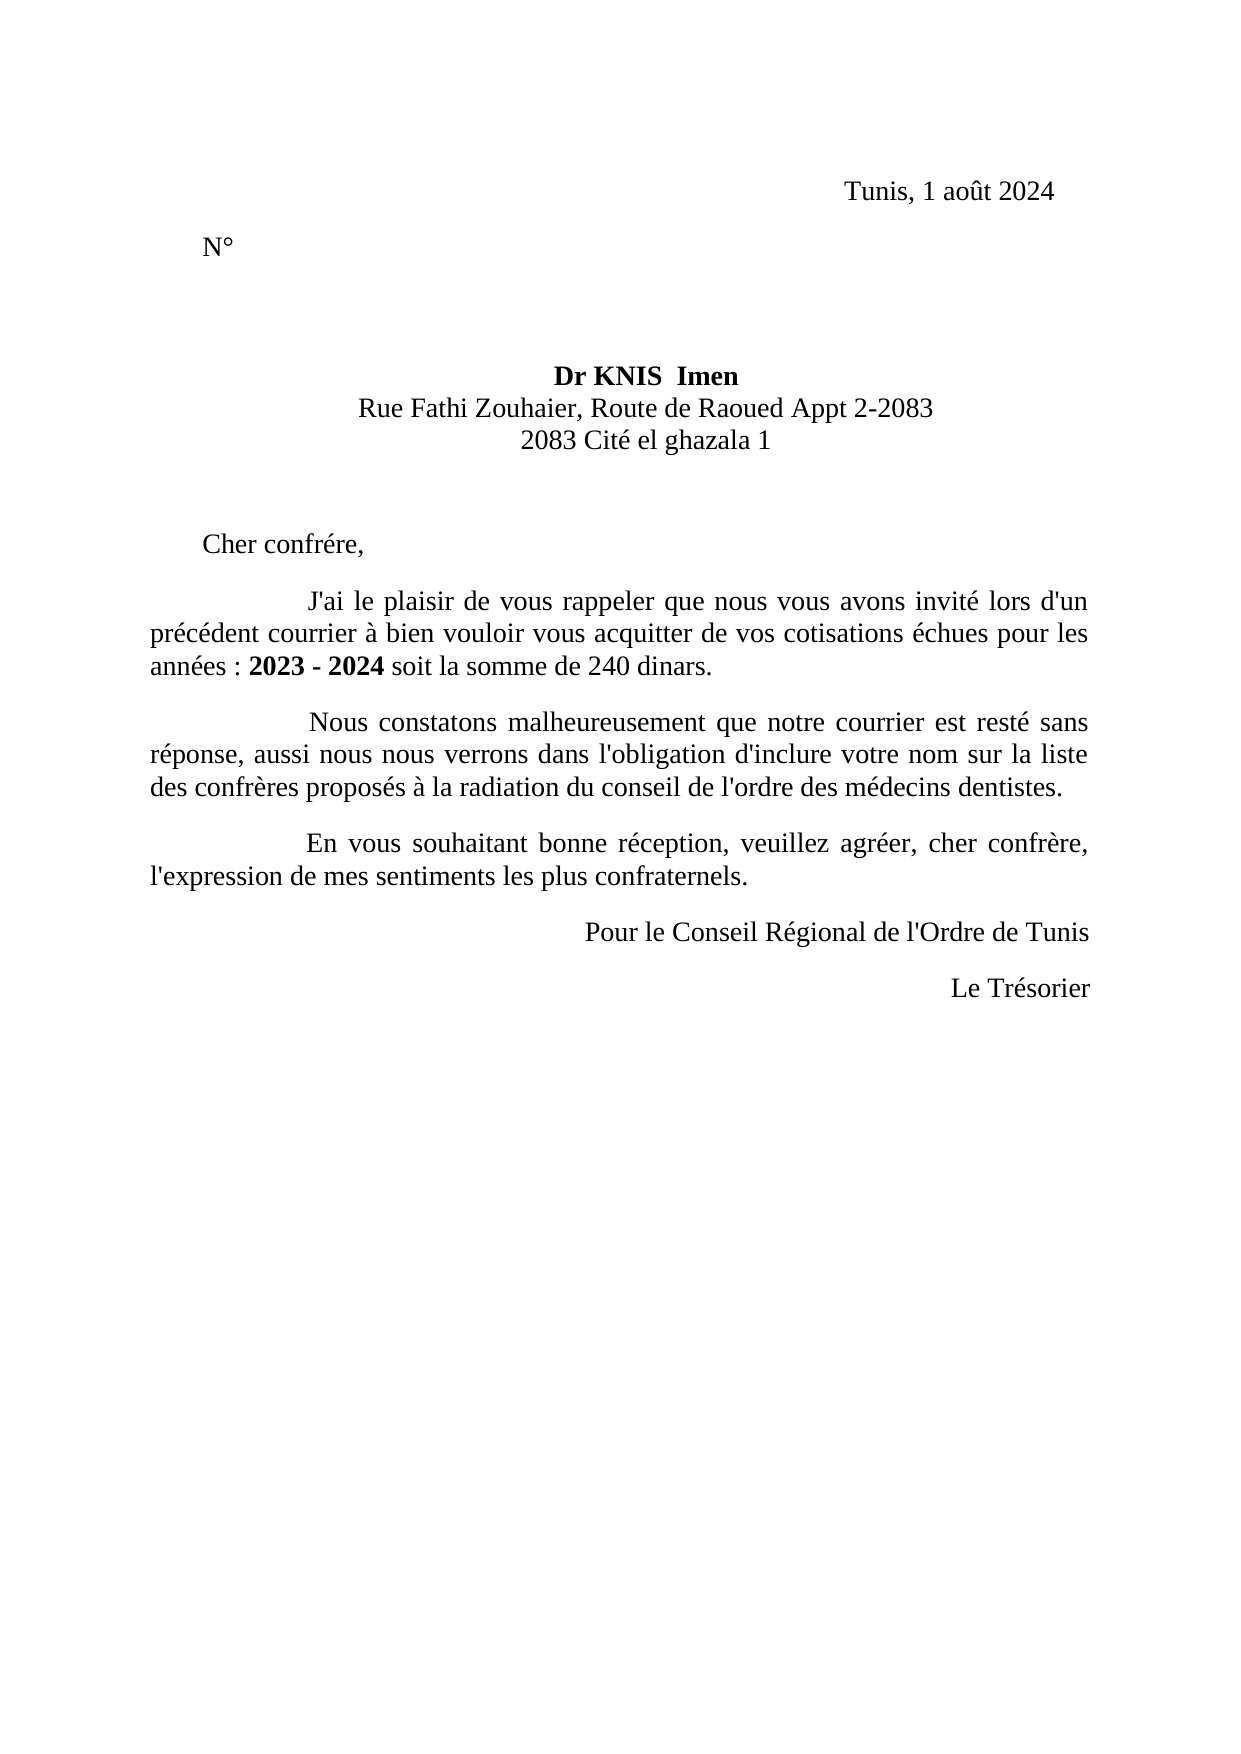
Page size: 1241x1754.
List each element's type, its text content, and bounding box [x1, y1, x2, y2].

text Cher confrére, [150, 528, 1090, 560]
text Dr KNIS Imen Rue Fathi Zouhaier, Route de Raoued Appt 2-2083 2083 Cité el ghazala 1 [150, 358, 1090, 456]
text Tunis, 1 août 2024 [150, 174, 1090, 206]
text En vous souhaitant bonne réception, veuillez agréer, cher confrère, l'expression de mes sentiments les plus confraternels. [150, 826, 1090, 891]
text Le Trésorier [150, 971, 1090, 1004]
text N° [150, 230, 1090, 287]
text Pour le Conseil Régional de l'Ordre de Tunis [150, 915, 1090, 947]
text J'ai le plaisir de vous rappeler que nous vous avons invité lors d'un précédent courrier à bien vouloir vous acquitter de vos cotisations échues pour les années : 2023 - 2024 soit la somme de 240 dinars. [150, 584, 1090, 681]
text Nous constatons malheureusement que notre courrier est resté sans réponse, aussi nous nous verrons dans l'obligation d'inclure votre nom sur la liste des confrères proposés à la radiation du conseil de l'ordre des médecins dentistes. [150, 705, 1090, 802]
